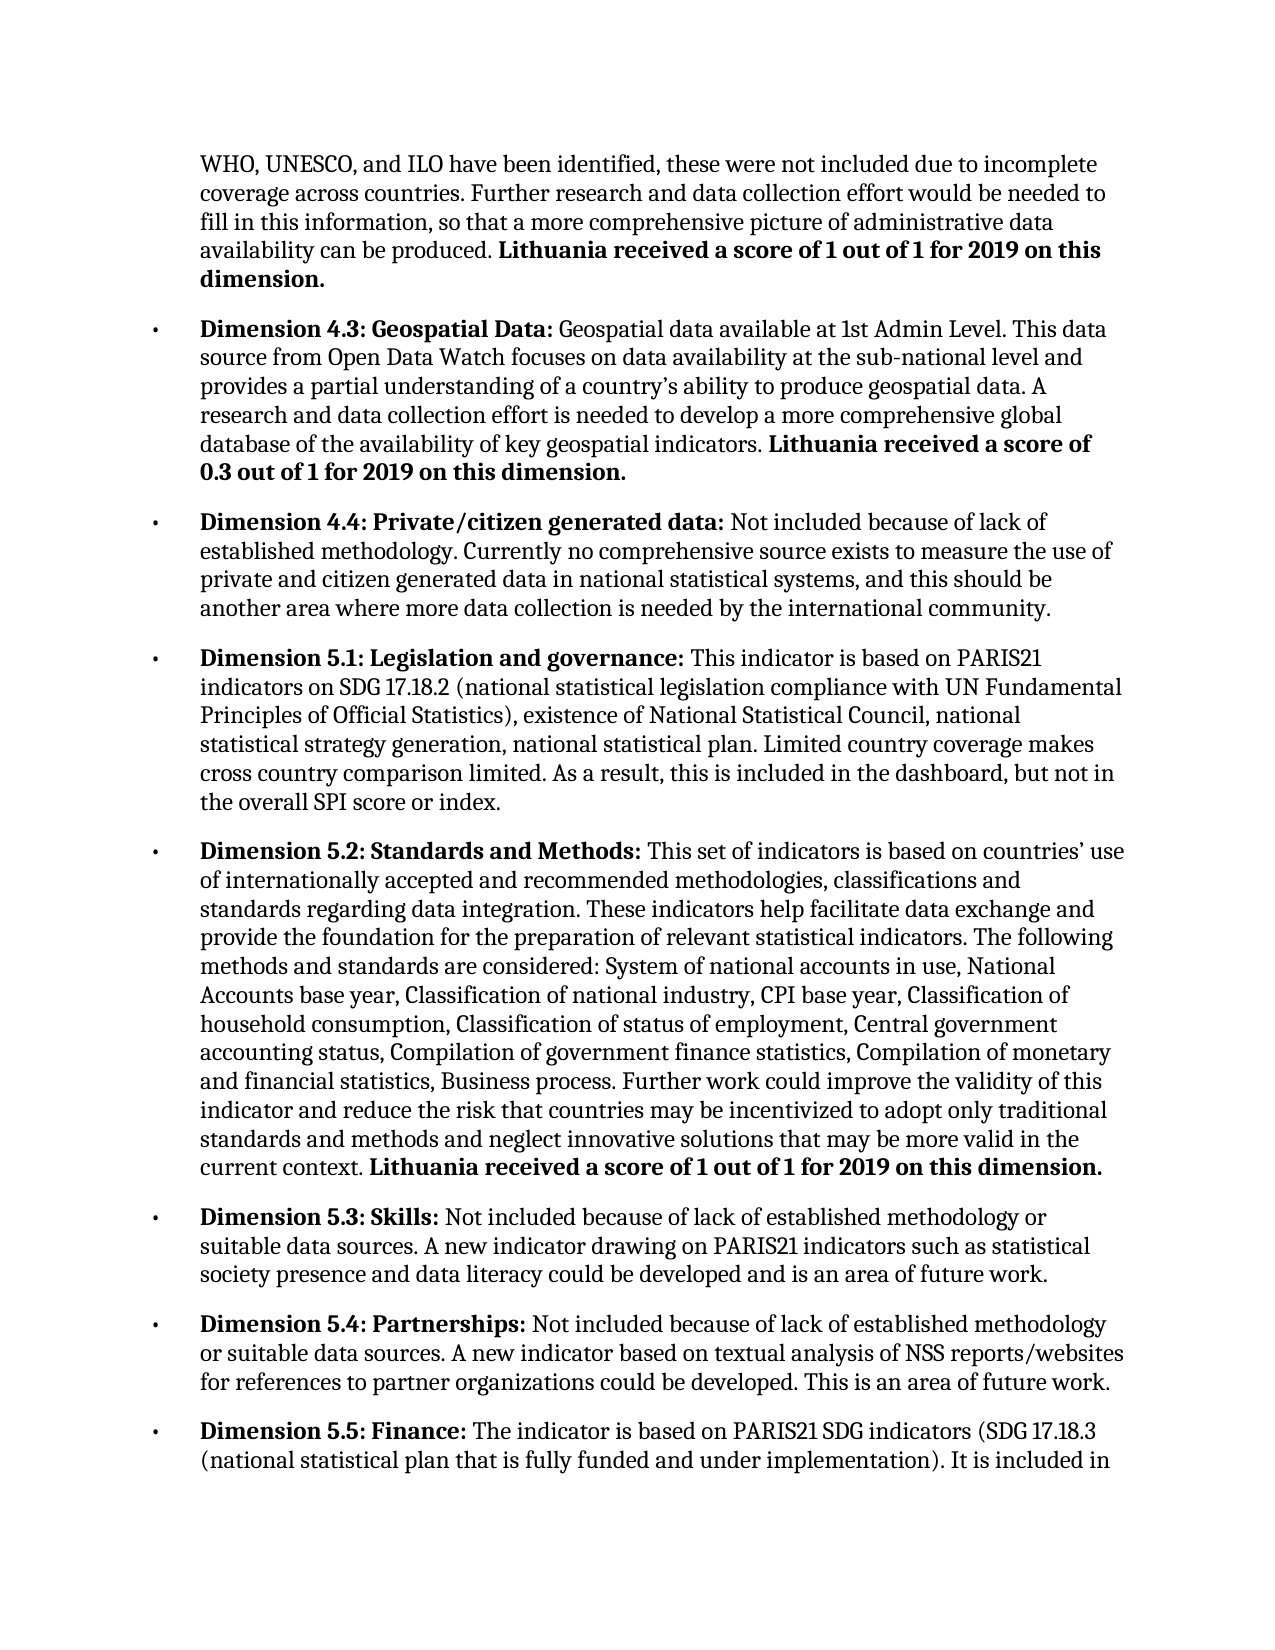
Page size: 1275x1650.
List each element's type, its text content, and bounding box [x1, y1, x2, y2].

list Dimension 5.4: Partnerships: Not included because of lack of established methodology or suitable data sources. A new indicator based on textual analysis of NSS reports/websites for references to partner organizations could be developed. This is an area of future work. [150, 1310, 1125, 1396]
list Dimension 5.2: Standards and Methods: This set of indicators is based on countries’ use of internationally accepted and recommended methodologies, classifications and standards regarding data integration. These indicators help facilitate data exchange and provide the foundation for the preparation of relevant statistical indicators. The following methods and standards are considered: System of national accounts in use, National Accounts base year, Classification of national industry, CPI base year, Classification of household consumption, Classification of status of employment, Central government accounting status, Compilation of government finance statistics, Compilation of monetary and financial statistics, Business process. Further work could improve the validity of this indicator and reduce the risk that countries may be incentivized to adopt only traditional standards and methods and neglect innovative solutions that may be more valid in the current context. Lithuania received a score of 1 out of 1 for 2019 on this dimension. [150, 837, 1125, 1182]
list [150, 1417, 1125, 1474]
list Dimension 5.1: Legislation and governance: This indicator is based on PARIS21 indicators on SDG 17.18.2 (national statistical legislation compliance with UN Fundamental Principles of Official Statistics), existence of National Statistical Council, national statistical strategy generation, national statistical plan. Limited country coverage makes cross country comparison limited. As a result, this is included in the dashboard, but not in the overall SPI score or index. [150, 644, 1125, 816]
list Dimension 4.3: Geospatial Data: Geospatial data available at 1st Admin Level. This data source from Open Data Watch focuses on data availability at the sub-national level and provides a partial understanding of a country’s ability to produce geospatial data. A research and data collection effort is needed to develop a more comprehensive global database of the availability of key geospatial indicators. Lithuania received a score of 0.3 out of 1 for 2019 on this dimension. [150, 314, 1125, 487]
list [150, 150, 1125, 294]
list Dimension 4.4: Private/citizen generated data: Not included because of lack of established methodology. Currently no comprehensive source exists to measure the use of private and citizen generated data in national statistical systems, and this should be another area where more data collection is needed by the international community. [150, 508, 1125, 623]
list Dimension 5.3: Skills: Not included because of lack of established methodology or suitable data sources. A new indicator drawing on PARIS21 indicators such as statistical society presence and data literacy could be developed and is an area of future work. [150, 1203, 1125, 1289]
